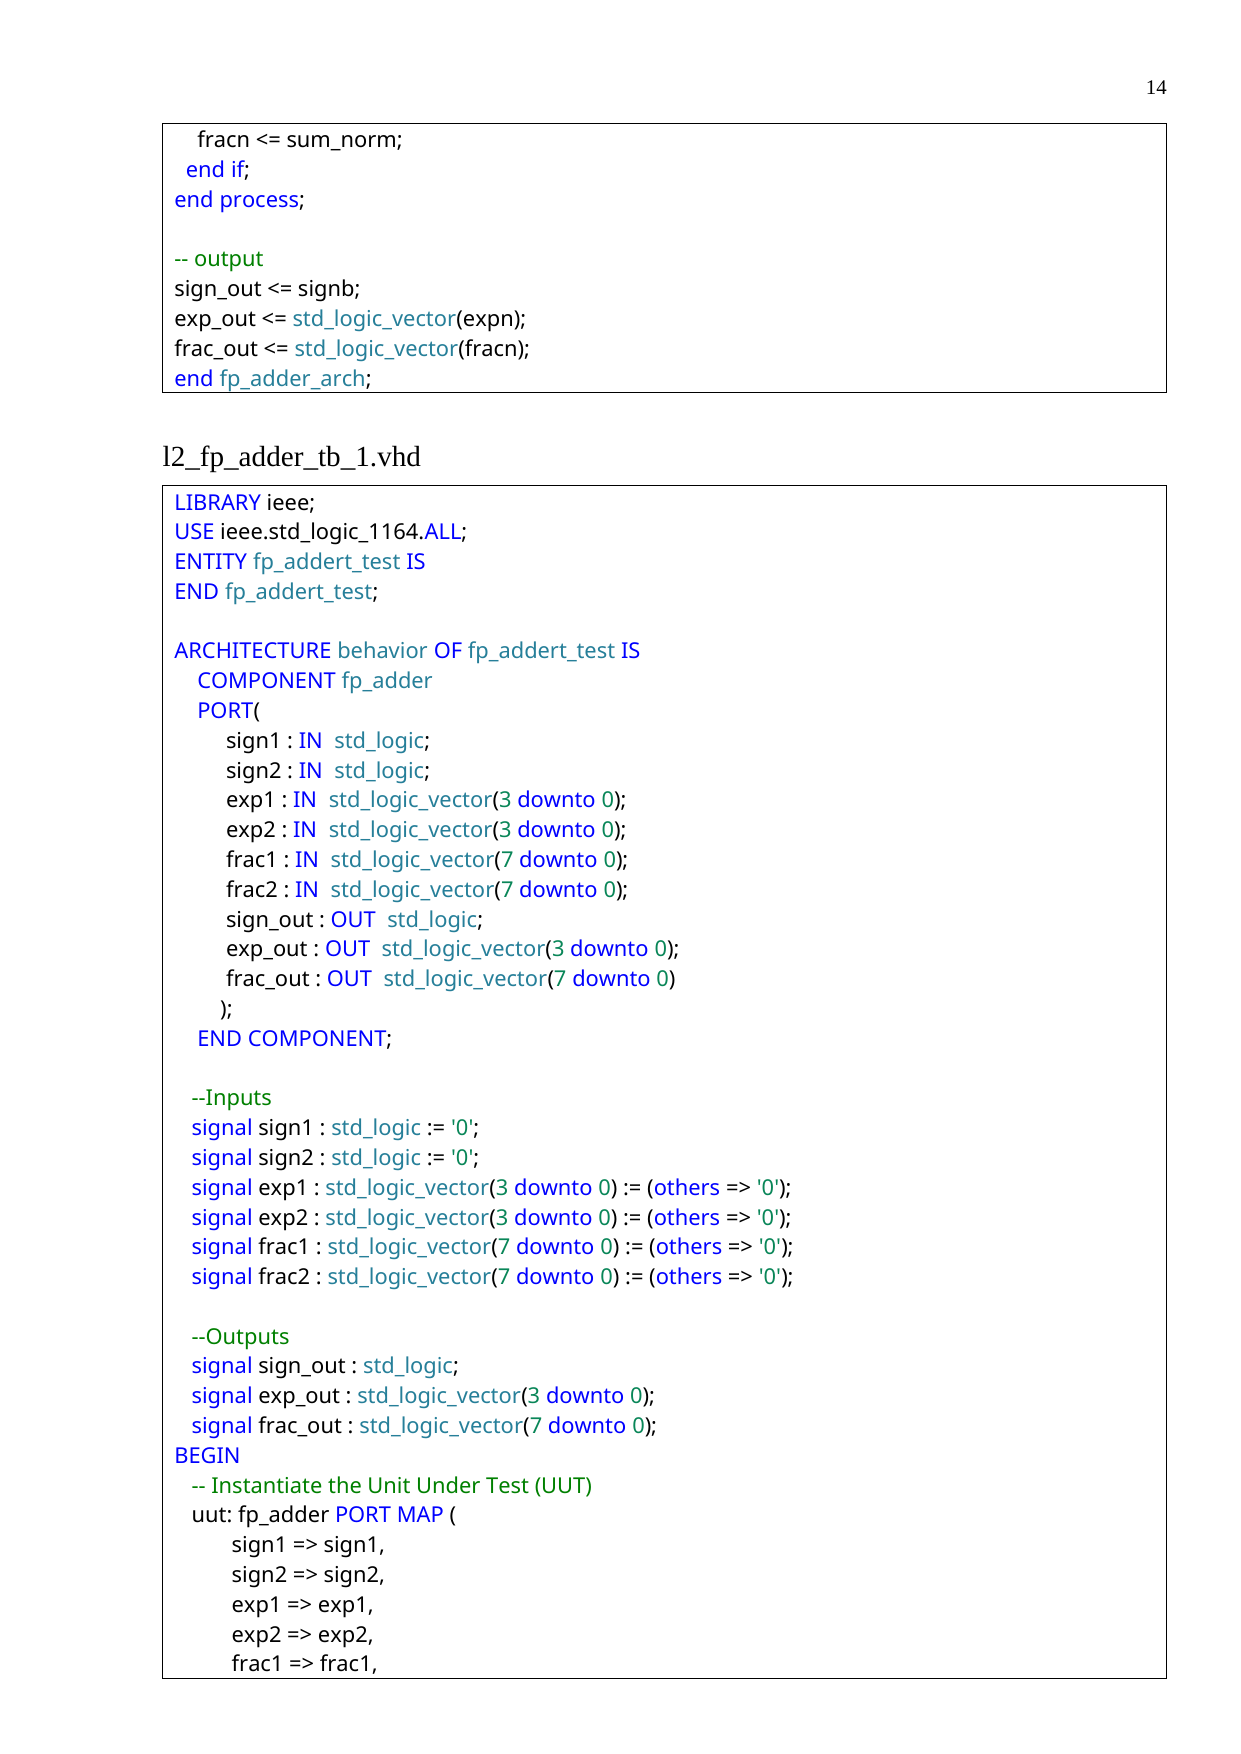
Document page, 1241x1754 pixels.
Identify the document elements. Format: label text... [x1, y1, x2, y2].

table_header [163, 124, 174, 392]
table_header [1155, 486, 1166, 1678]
text l2_fp_adder_tb_1.vhd [162, 439, 1166, 473]
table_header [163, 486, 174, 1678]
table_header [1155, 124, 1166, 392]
